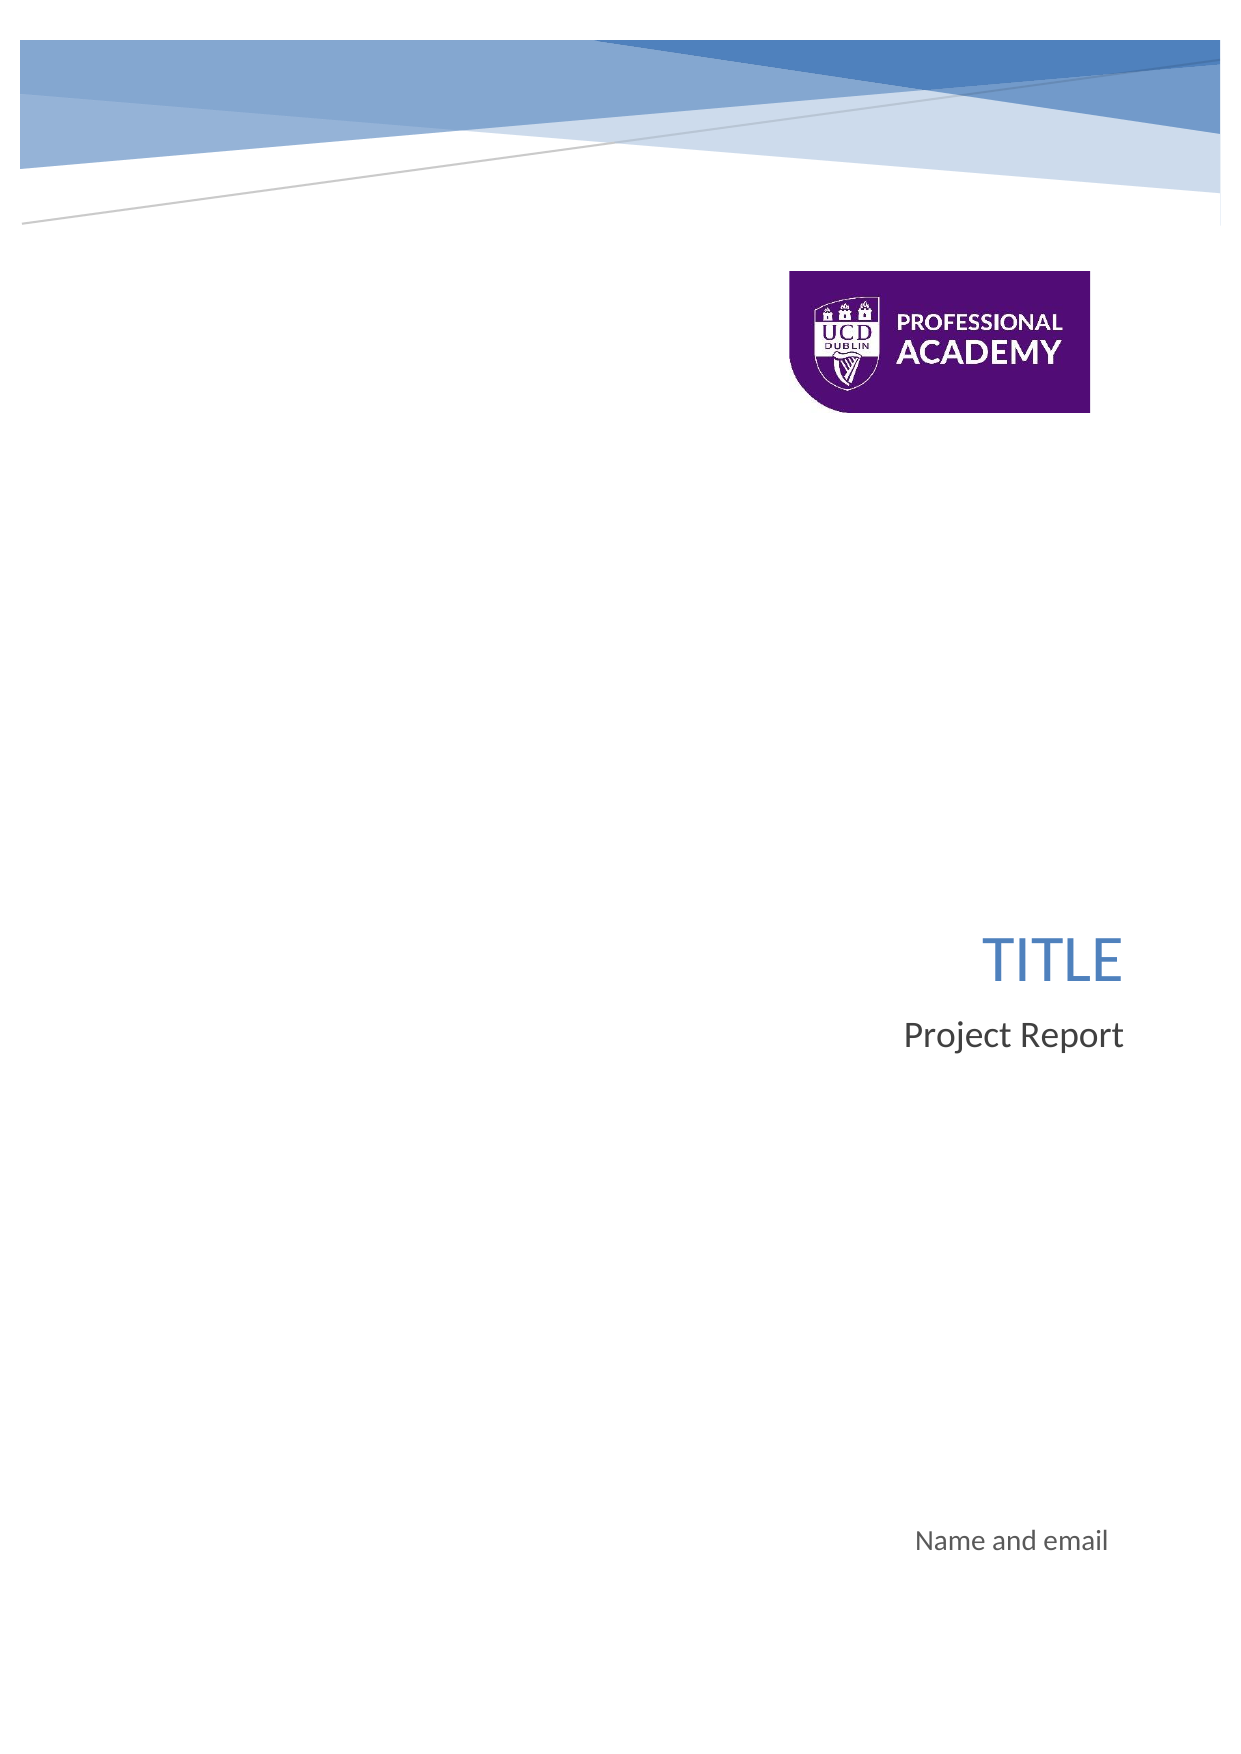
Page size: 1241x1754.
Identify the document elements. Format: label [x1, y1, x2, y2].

picture [20, 40, 1221, 240]
picture [789, 271, 1091, 413]
